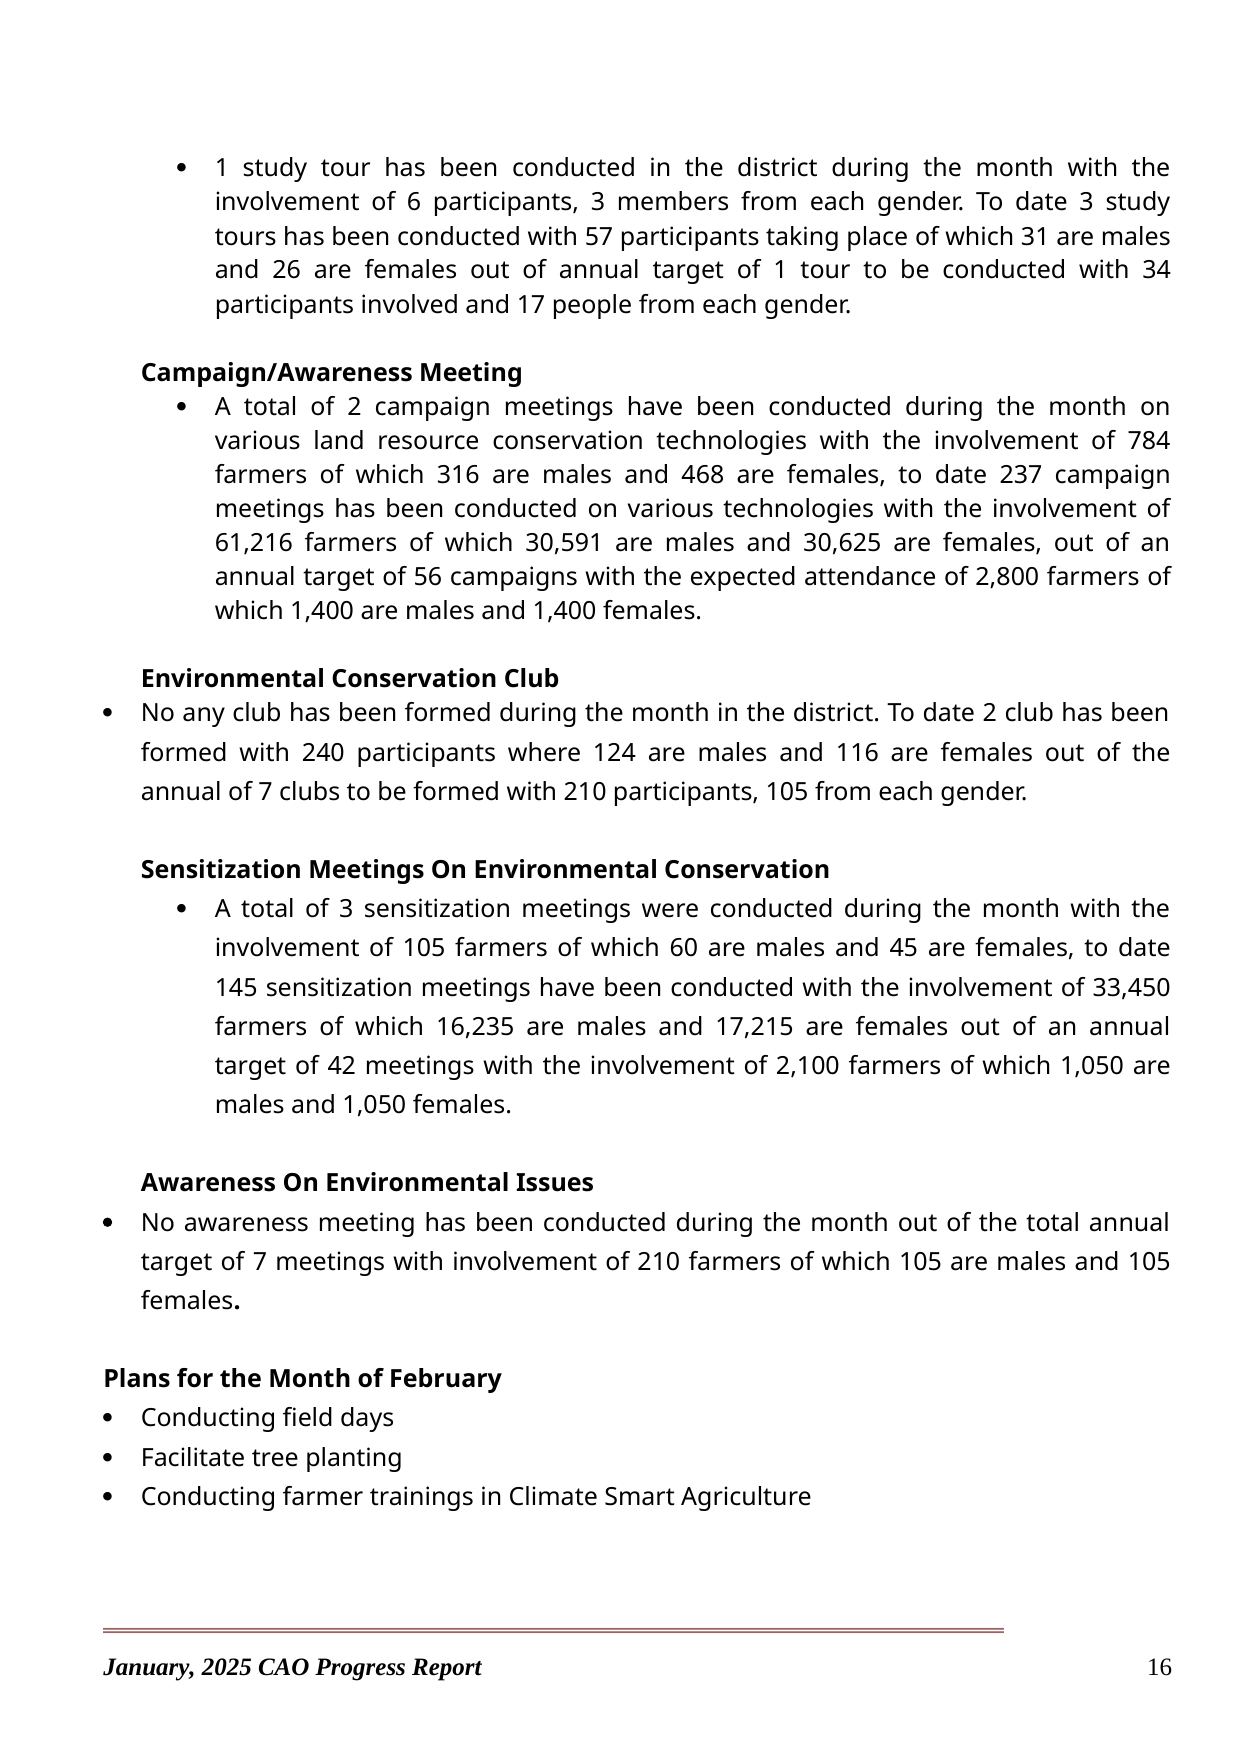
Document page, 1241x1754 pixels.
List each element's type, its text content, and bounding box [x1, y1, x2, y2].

text Plans for the Month of February [103, 1361, 1172, 1395]
list Conducting field days [103, 1400, 1172, 1434]
list A total of 2 campaign meetings have been conducted during the month on various land resource conservation technologies with the involvement of 784 farmers of which 316 are males and 468 are females, to date 237 campaign meetings has been conducted on various technologies with the involvement of 61,216 farmers of which 30,591 are males and 30,625 are females, out of an annual target of 56 campaigns with the expected attendance of 2,800 farmers of which 1,400 are males and 1,400 females. [177, 388, 1172, 627]
text Campaign/Awareness Meeting [103, 354, 1172, 388]
list No awareness meeting has been conducted during the month out of the total annual target of 7 meetings with involvement of 210 farmers of which 105 are males and 105 females. [103, 1204, 1172, 1317]
picture [103, 1622, 1004, 1638]
list Facilitate tree planting [103, 1439, 1172, 1473]
list No any club has been formed during the month in the district. To date 2 club has been formed with 240 participants where 124 are males and 116 are females out of the annual of 7 clubs to be formed with 210 participants, 105 from each gender. [103, 695, 1172, 807]
list A total of 3 sensitization meetings were conducted during the month with the involvement of 105 farmers of which 60 are males and 45 are females, to date 145 sensitization meetings have been conducted with the involvement of 33,450 farmers of which 16,235 are males and 17,215 are females out of an annual target of 42 meetings with the involvement of 2,100 farmers of which 1,050 are males and 1,050 females. [177, 891, 1172, 1121]
text Awareness On Environmental Issues [103, 1165, 1172, 1199]
list Conducting farmer trainings in Climate Smart Agriculture [103, 1478, 1172, 1512]
list 1 study tour has been conducted in the district during the month with the involvement of 6 participants, 3 members from each gender. To date 3 study tours has been conducted with 57 participants taking place of which 31 are males and 26 are females out of annual target of 1 tour to be conducted with 34 participants involved and 17 people from each gender. [177, 150, 1172, 320]
text Environmental Conservation Club [103, 661, 1172, 695]
text Sensitization Meetings On Environmental Conservation [103, 852, 1172, 886]
